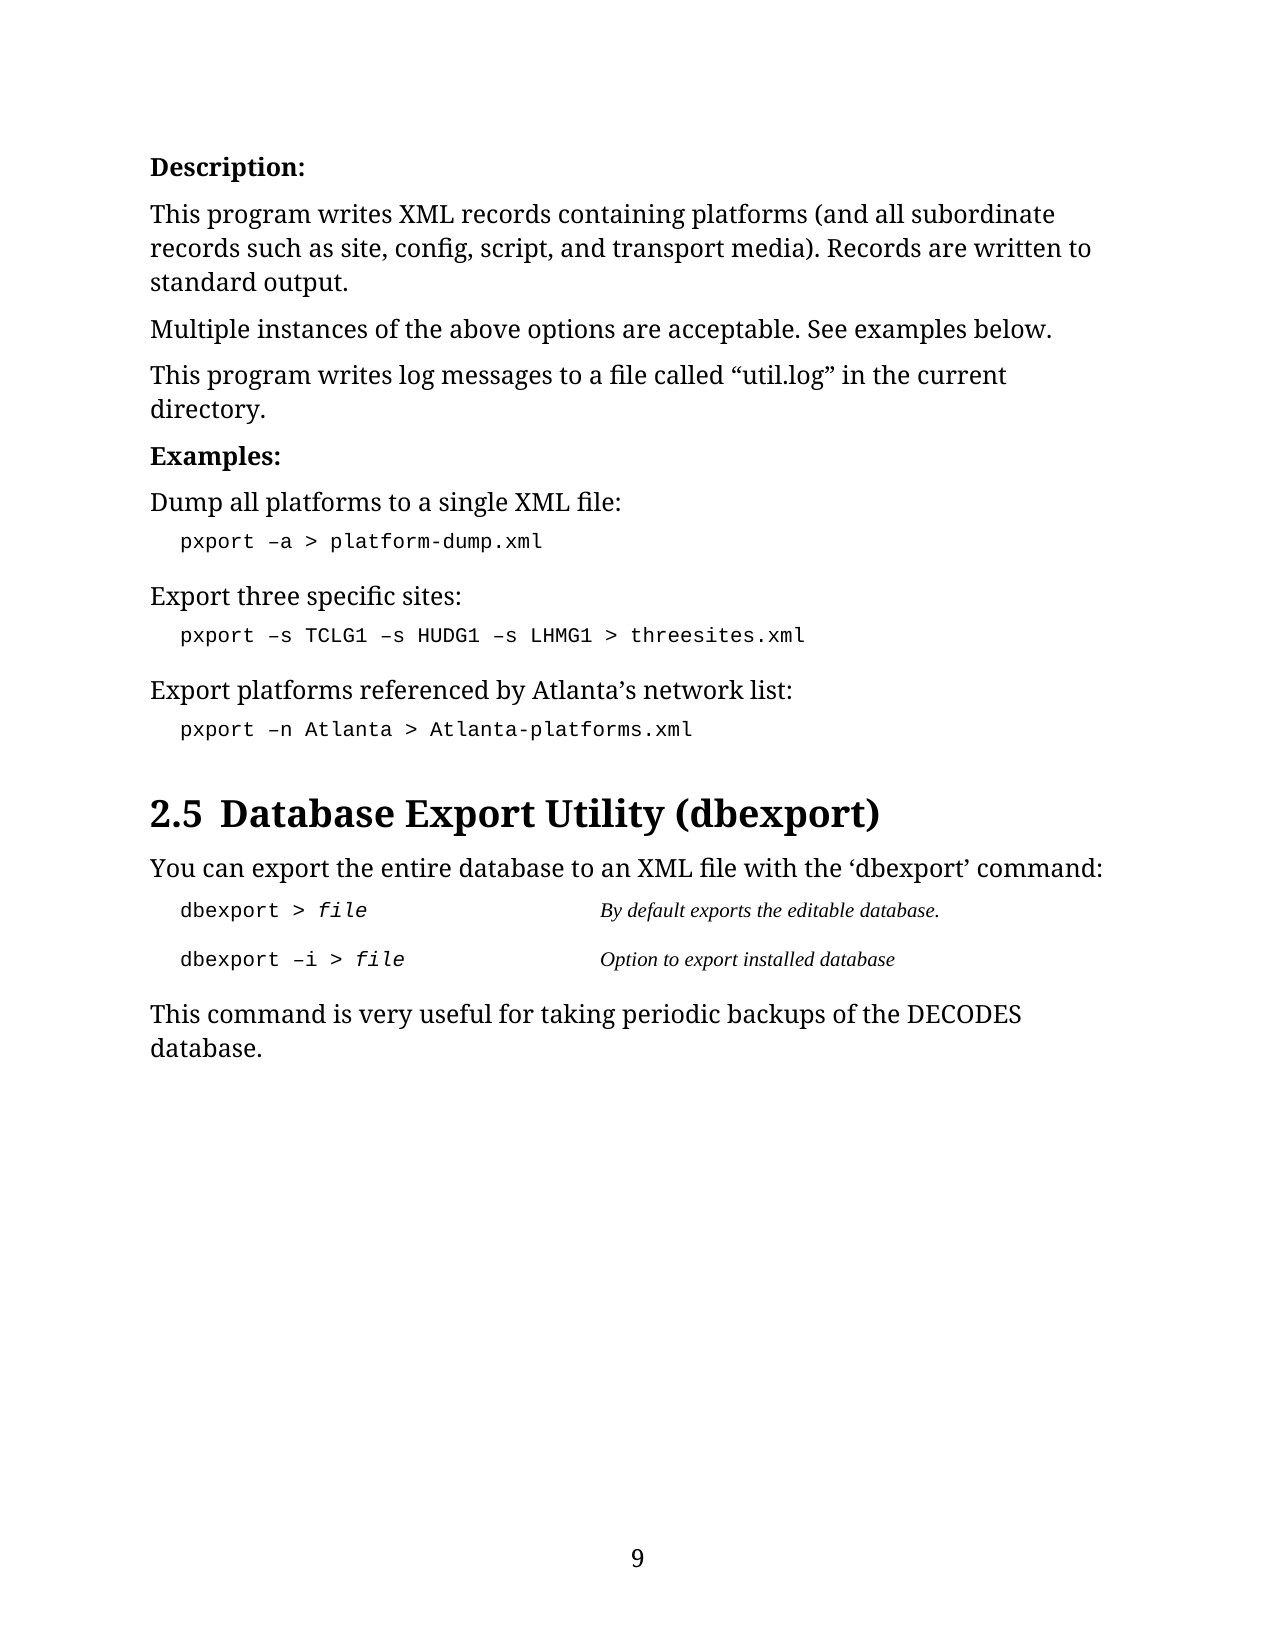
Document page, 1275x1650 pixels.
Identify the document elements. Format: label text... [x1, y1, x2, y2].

text You can export the entire database to an XML file with the ‘dbexport’ command: [150, 851, 1125, 885]
text pxport –n Atlanta > Atlanta-platforms.xml [180, 719, 1125, 743]
text This program writes log messages to a file called “util.log” in the current directory. [150, 358, 1125, 426]
text pxport –s TCLG1 –s HUDG1 –s LHMG1 > threesites.xml [180, 625, 1125, 649]
text This command is very useful for taking periodic backups of the DECODES database. [150, 997, 1125, 1065]
subtitle Database Export Utility (dbexport) [150, 787, 1125, 838]
text Dump all platforms to a single XML file: [150, 485, 1125, 519]
text dbexport > file By default exports the editable database. [180, 897, 1125, 923]
text Export three specific sites: [150, 579, 1125, 613]
text Export platforms referenced by Atlanta’s network list: [150, 673, 1125, 707]
text This program writes XML records containing platforms (and all subordinate records such as site, config, script, and transport media). Records are written to standard output. [150, 197, 1125, 299]
text Multiple instances of the above options are acceptable. See examples below. [150, 311, 1125, 345]
text dbexport –i > file Option to export installed database [180, 947, 1125, 973]
text Description: [150, 150, 1125, 184]
text Examples: [150, 438, 1125, 472]
text pxport –a > platform-dump.xml [180, 532, 1125, 555]
